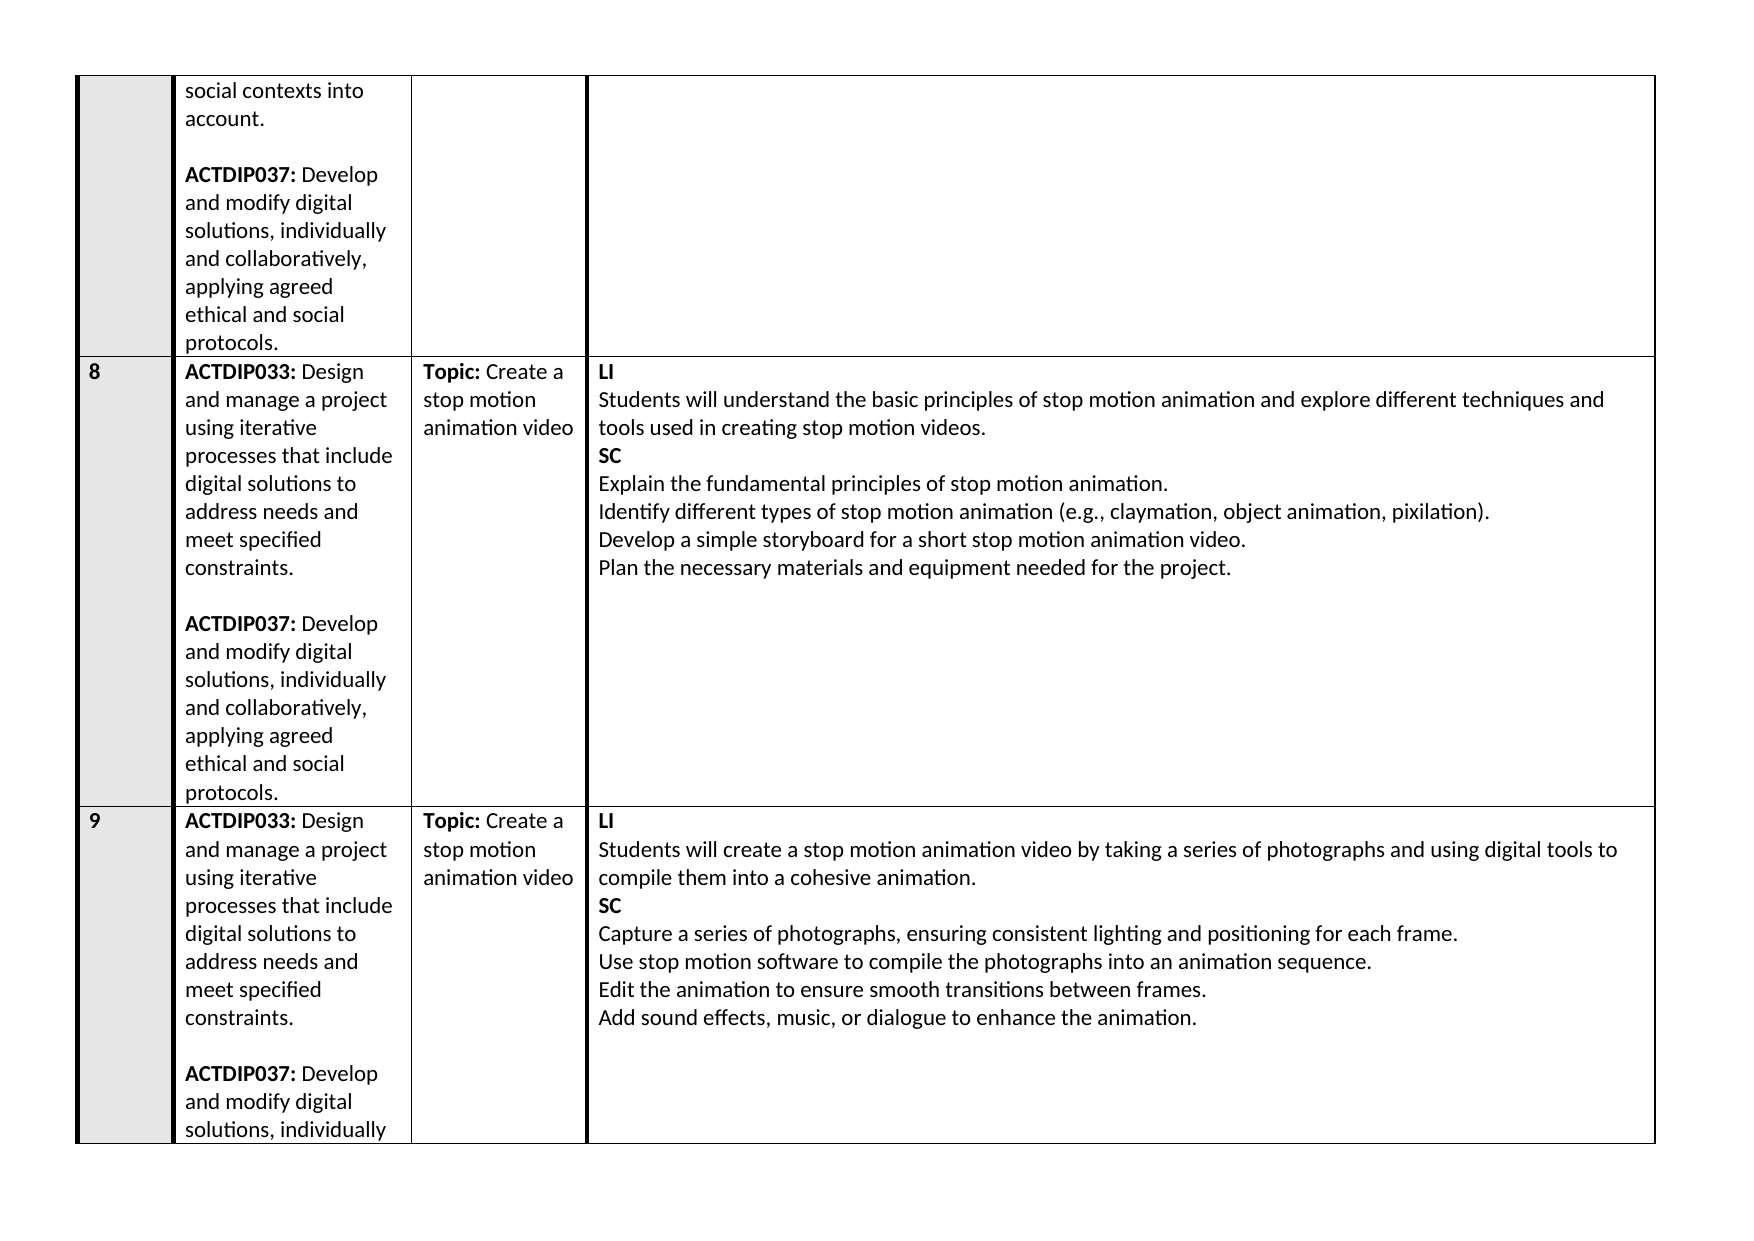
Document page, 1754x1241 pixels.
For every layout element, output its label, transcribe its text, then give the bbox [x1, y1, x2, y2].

table_cell 8 [80, 357, 171, 806]
table_cell LI Students will understand the basic principles of stop motion animation and explore different techniques and tools used in creating stop motion videos. SC Explain the fundamental principles of stop motion animation. Identify different types of stop motion animation (e.g., claymation, object animation, pixilation). Develop a simple storyboard for a short stop motion animation video. Plan the necessary materials and equipment needed for the project. [589, 357, 1654, 806]
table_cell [589, 76, 1654, 356]
table_cell 7 [80, 76, 171, 356]
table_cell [176, 76, 411, 356]
table_cell Topic: Create a stop motion animation video [412, 357, 585, 806]
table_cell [589, 807, 1654, 1143]
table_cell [412, 76, 585, 356]
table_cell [412, 807, 585, 1143]
table_cell 9 [80, 807, 171, 1143]
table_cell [176, 807, 411, 1143]
